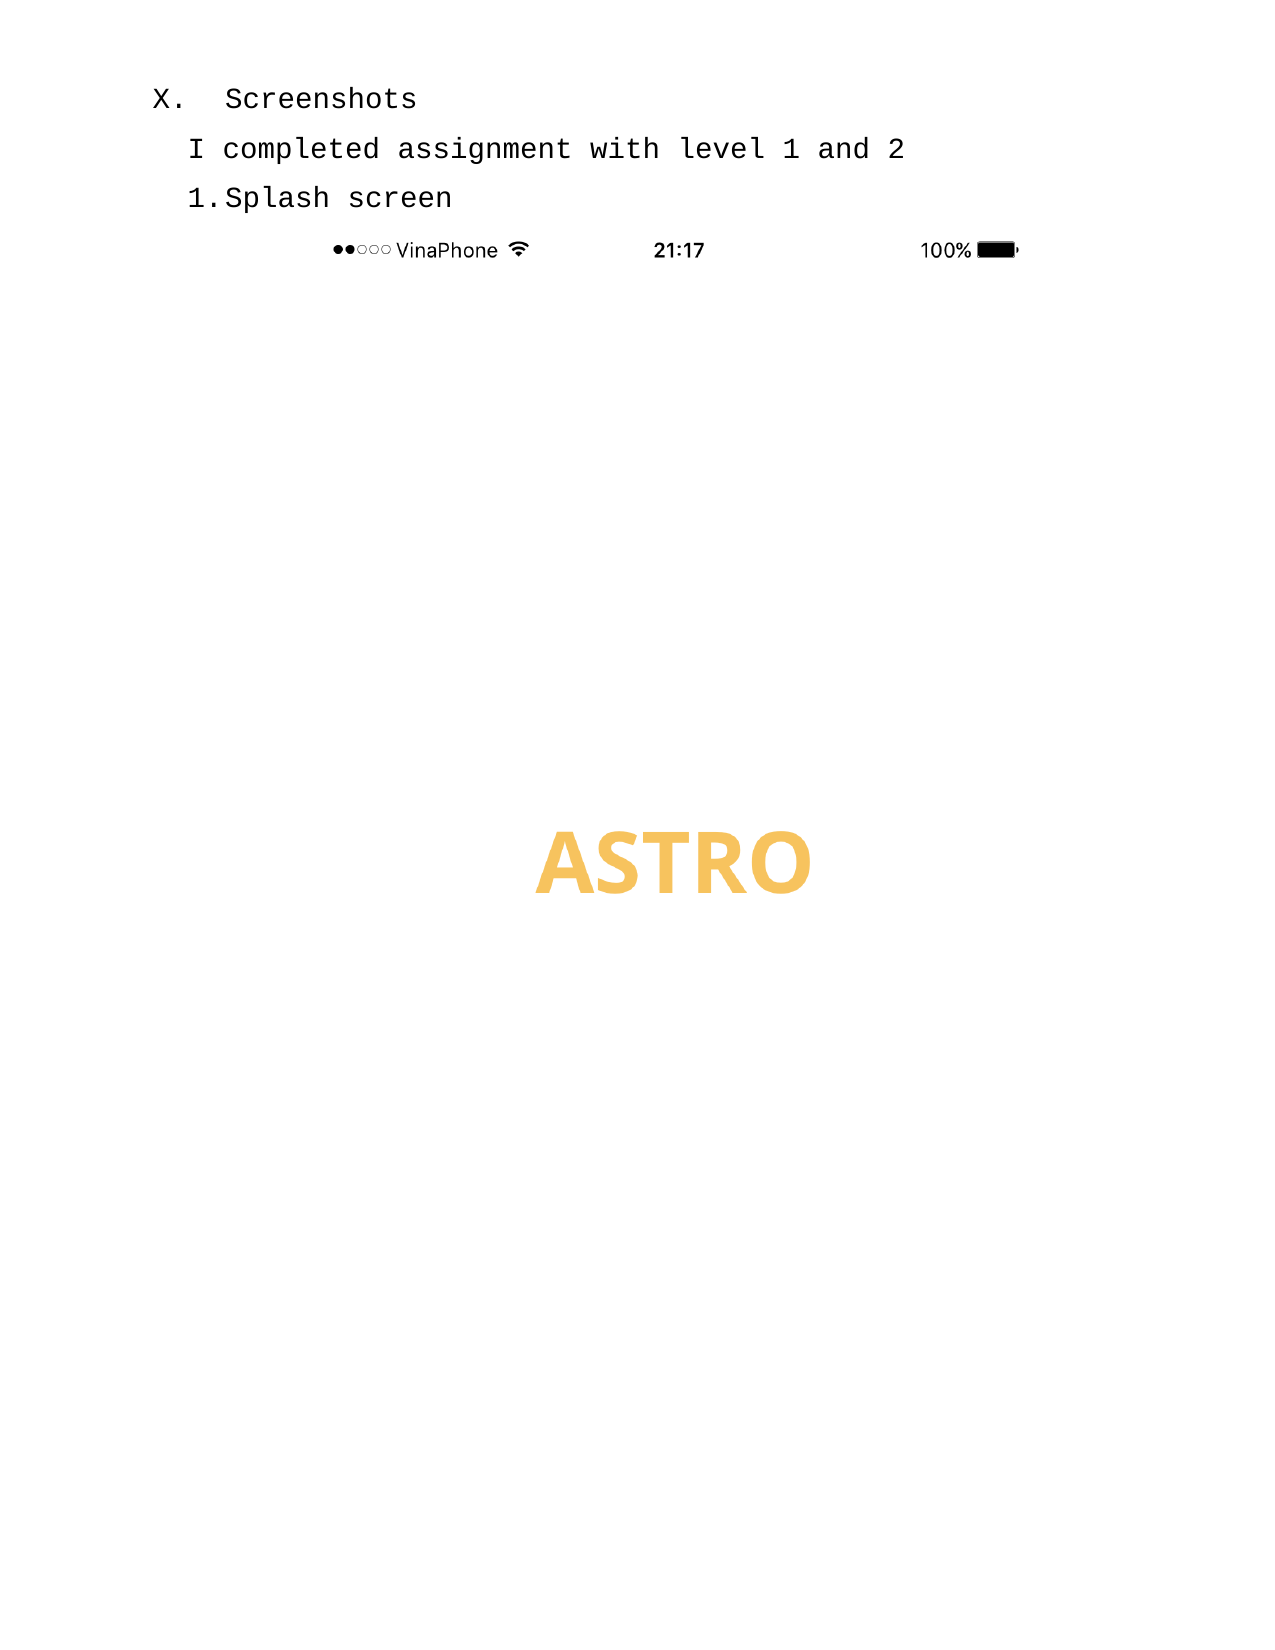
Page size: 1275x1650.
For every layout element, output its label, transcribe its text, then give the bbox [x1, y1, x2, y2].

list Splash screen [187, 183, 1125, 216]
text I completed assignment with level 1 and 2 [187, 134, 1125, 167]
list Screenshots [187, 84, 1125, 117]
picture [322, 232, 1028, 1487]
